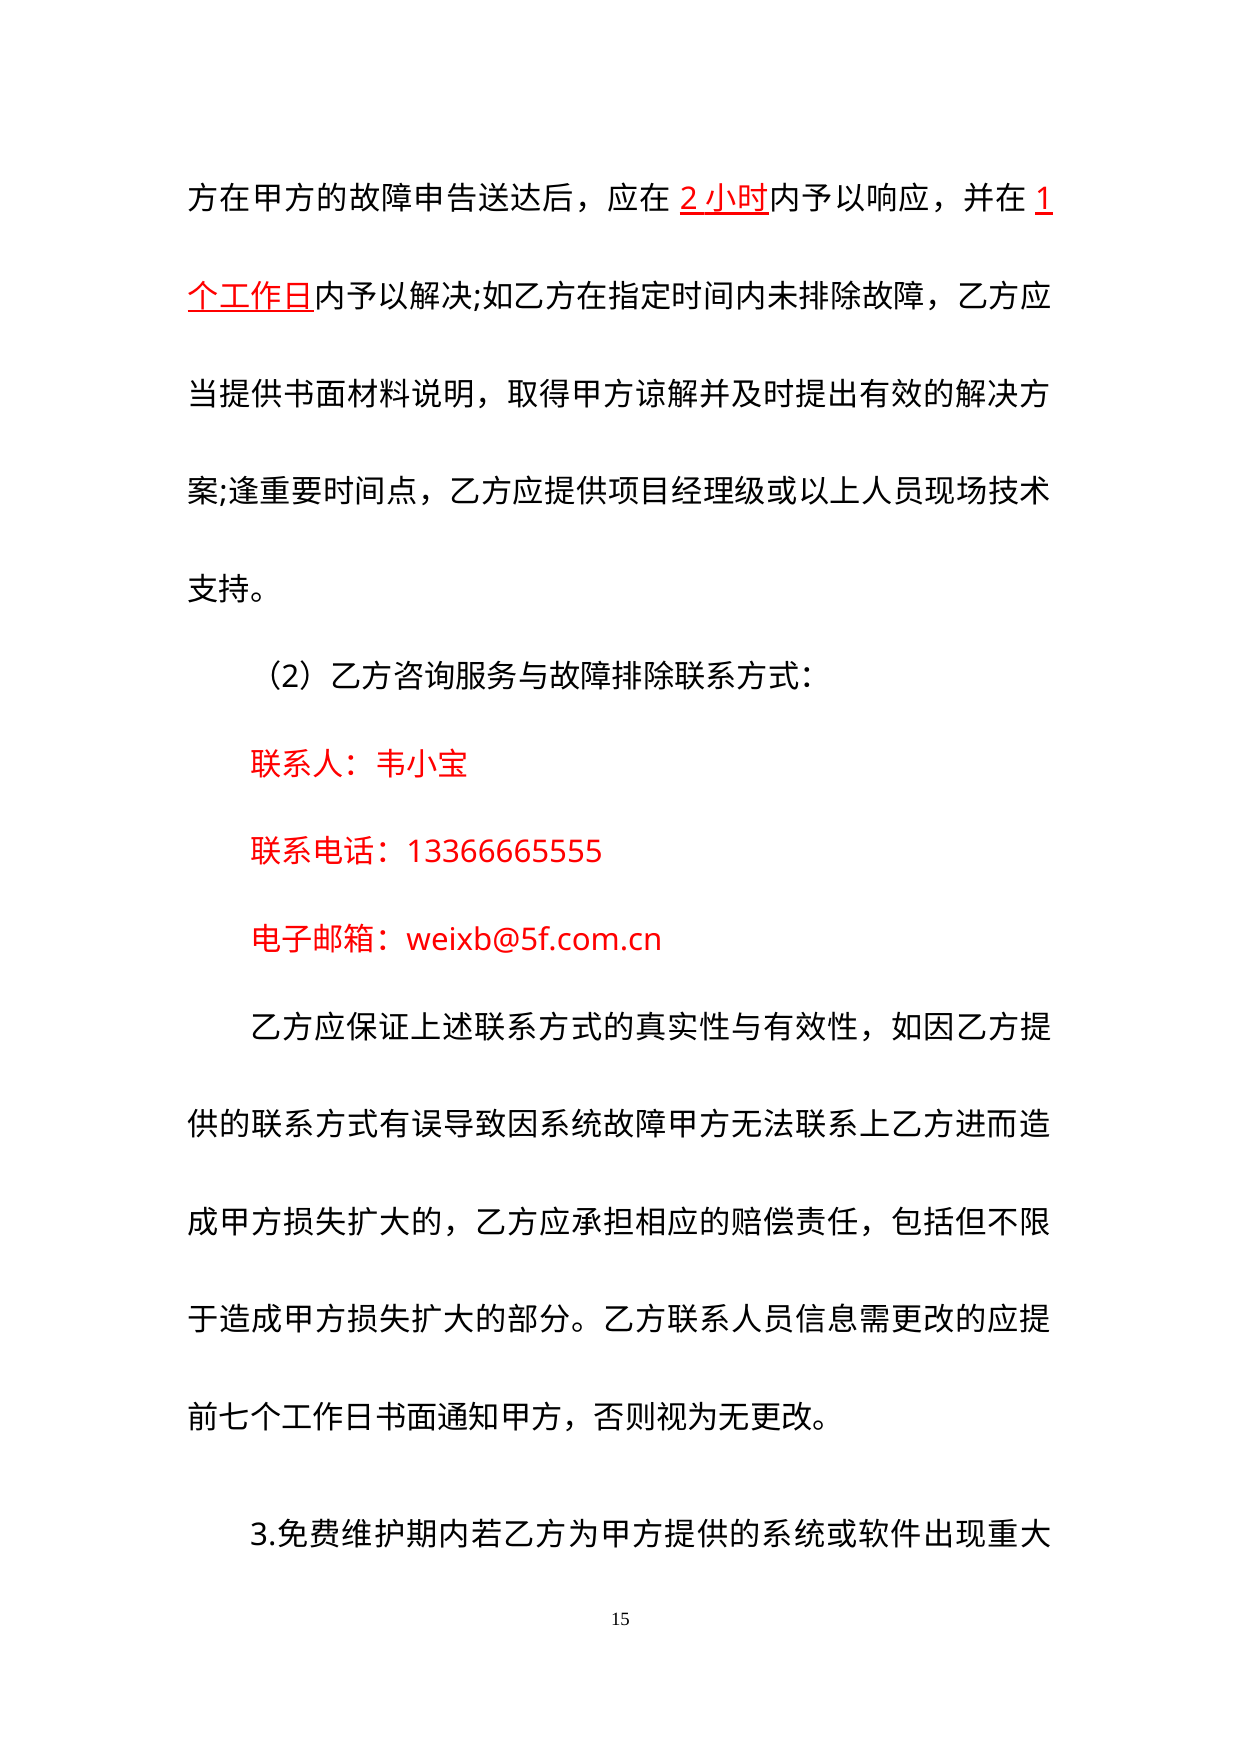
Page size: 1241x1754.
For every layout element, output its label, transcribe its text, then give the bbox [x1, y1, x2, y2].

text 联系人：韦小宝 [187, 729, 1053, 794]
text 乙方应保证上述联系方式的真实性与有效性，如因乙方提供的联系方式有误导致因系统故障甲方无法联系上乙方进而造成甲方损失扩大的，乙方应承担相应的赔偿责任，包括但不限于造成甲方损失扩大的部分。乙方联系人员信息需更改的应提前七个工作日书面通知甲方，否则视为无更改。 [187, 992, 1053, 1447]
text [187, 1499, 1053, 1564]
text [187, 164, 1053, 619]
text 联系电话：13366665555 [187, 817, 1053, 882]
text 电子邮箱：weixb@5f.com.cn [187, 904, 1053, 969]
text （2）乙方咨询服务与故障排除联系方式： [187, 641, 1053, 706]
